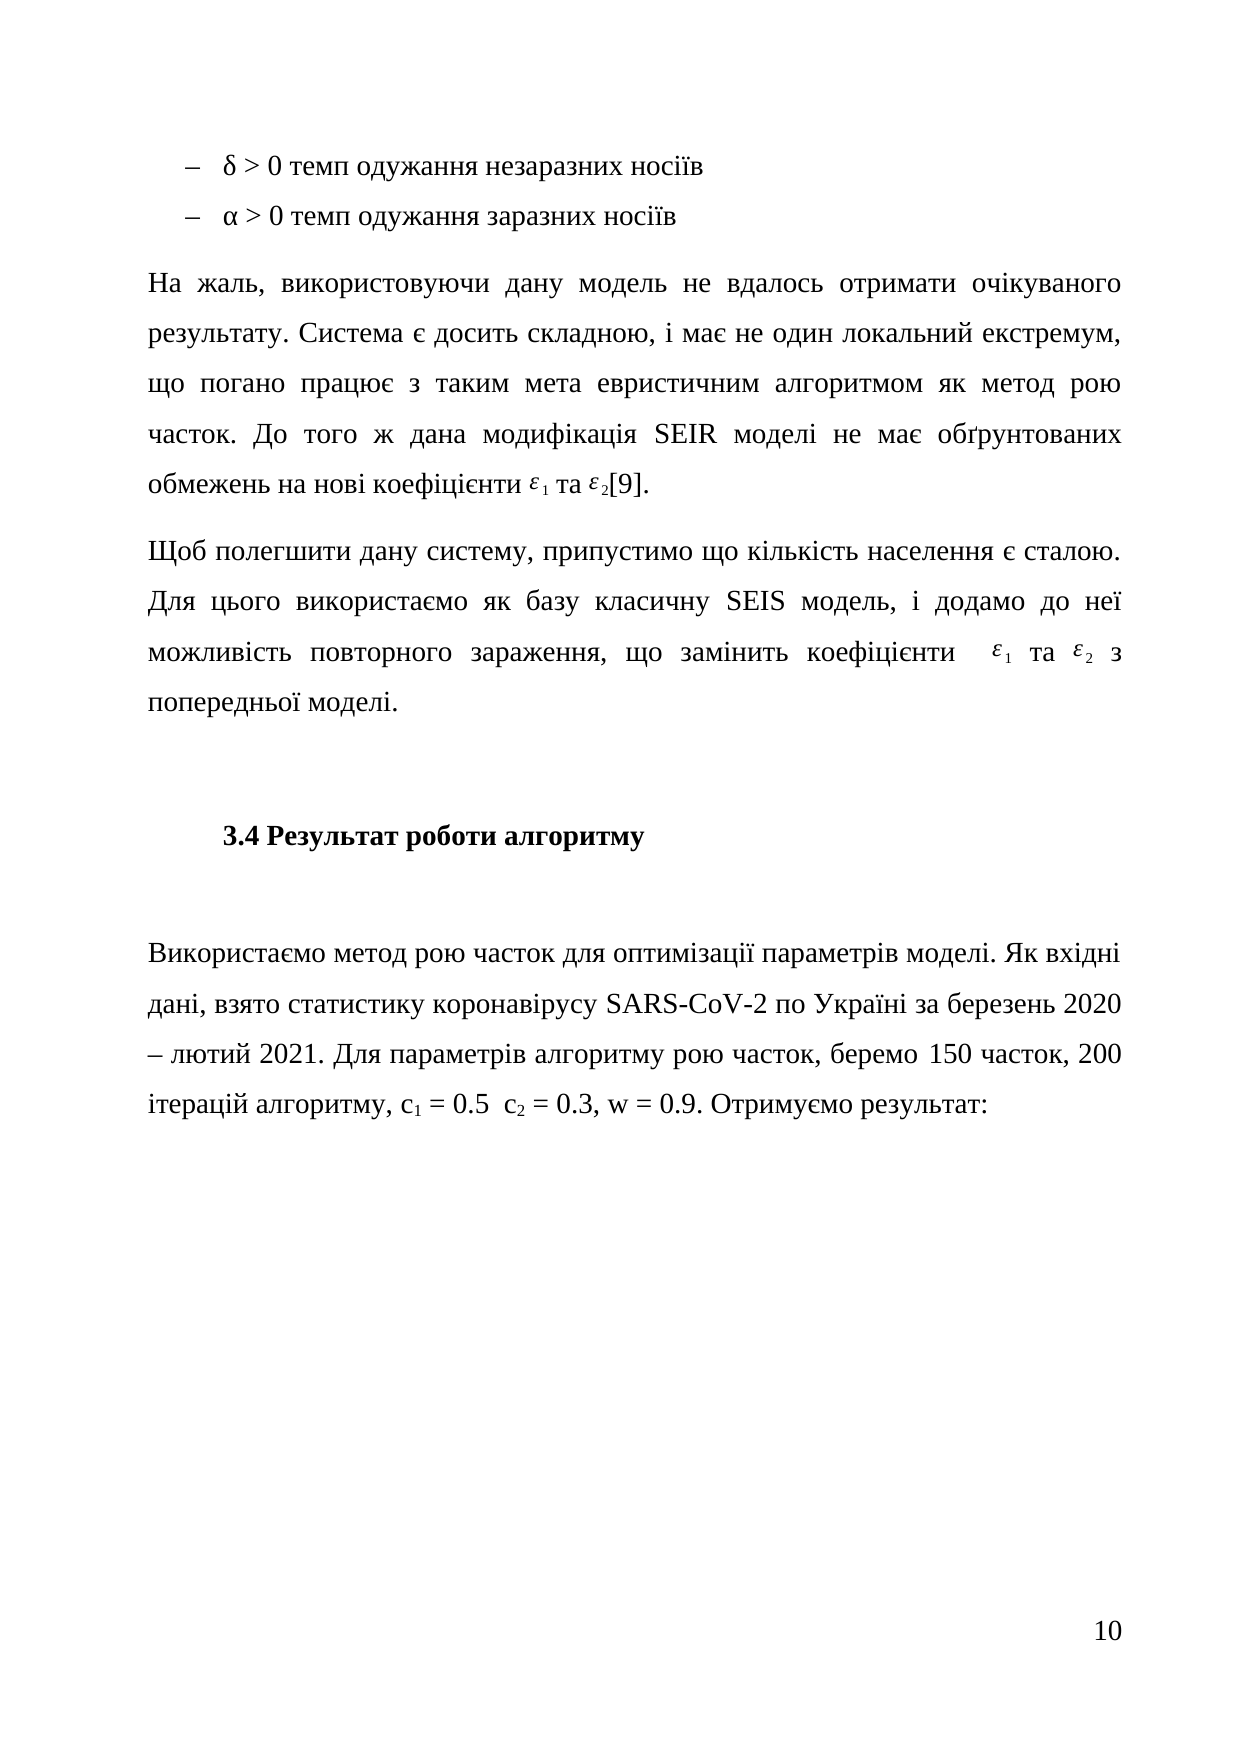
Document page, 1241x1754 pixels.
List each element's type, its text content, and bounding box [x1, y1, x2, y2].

text Щоб полегшити дану систему, припустимо що кількість населення є сталою. Для цього використаємо як базу класичну SEIS модель, і додамо до неї можливість повторного зараження, що замінить коефіцієнти та з попередньої моделі. [148, 533, 1122, 718]
text На жаль, використовуючи дану модель не вдалось отримати очікуваного результату. Система є досить складною, і має не один локальний екстремум, що погано працює з таким мета евристичним алгоритмом як метод рою часток. До того ж дана модифікація SEIR моделі не має обґрунтованих обмежень на нові коефіцієнти та [9]. [148, 265, 1122, 500]
subtitle 3.4 Результат роботи алгоритму [148, 818, 1122, 852]
text Використаємо метод рою часток для оптимізації параметрів моделі. Як вхідні дані, взято статистику коронавірусу SARS-CoV-2 по Україні за березень 2020 – лютий 2021. Для параметрів алгоритму рою часток, беремо 150 часток, 200 ітерацій алгоритму, c1 = 0.5 c2 = 0.3, w = 0.9. Отримуємо результат: [148, 935, 1122, 1120]
list α > 0 темп одужання заразних носіїв [185, 198, 1122, 232]
list δ > 0 темп одужання незаразних носіїв [185, 148, 1122, 181]
